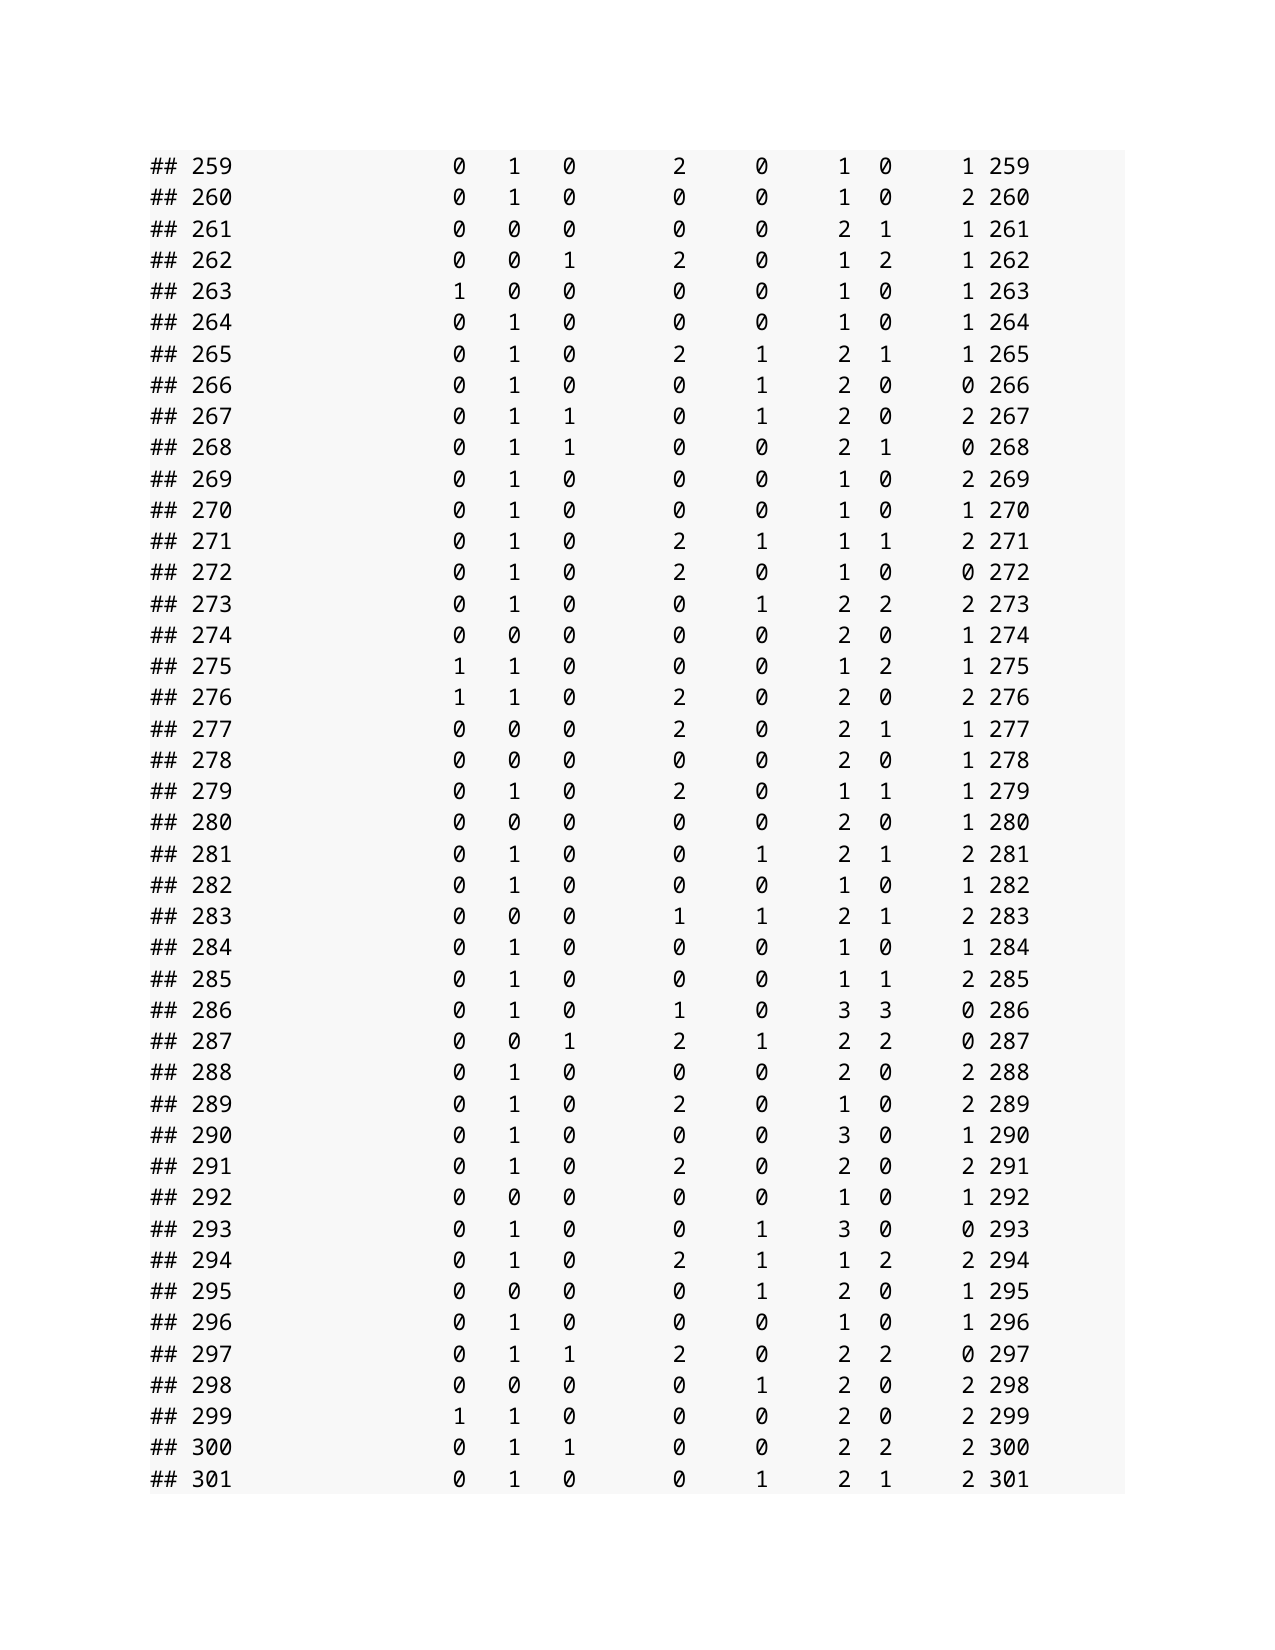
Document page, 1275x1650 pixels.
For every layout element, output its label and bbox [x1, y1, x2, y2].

text [150, 150, 1125, 1494]
